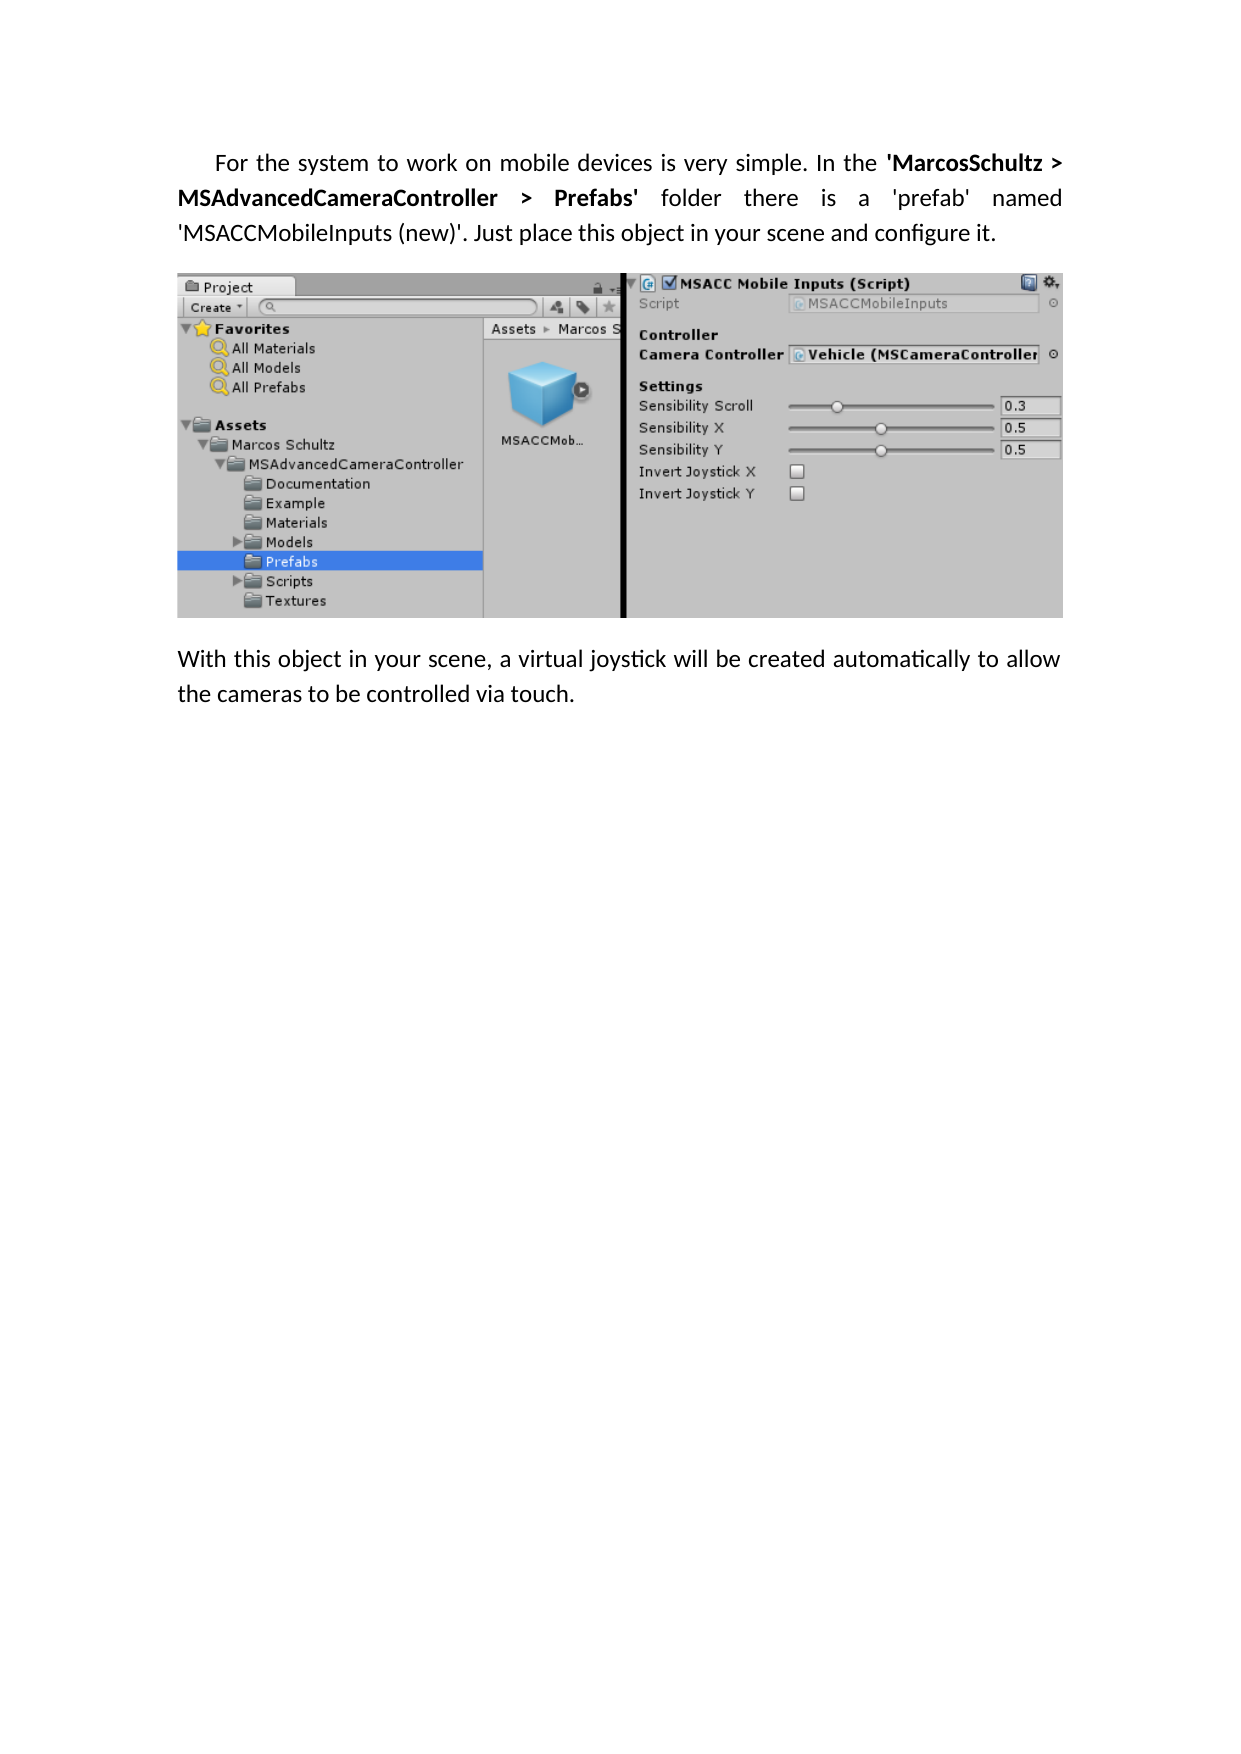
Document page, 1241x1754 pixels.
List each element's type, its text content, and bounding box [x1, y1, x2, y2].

text With this object in your scene, a virtual joystick will be created automatically to allow the cameras to be controlled via touch. [177, 643, 1063, 708]
text For the system to work on mobile devices is very simple. In the 'MarcosSchultz > MSAdvancedCameraController > Prefabs' folder there is a 'prefab' named 'MSACCMobileInputs (new)'. Just place this object in your scene and configure it. [177, 148, 1063, 248]
picture [177, 273, 1063, 618]
